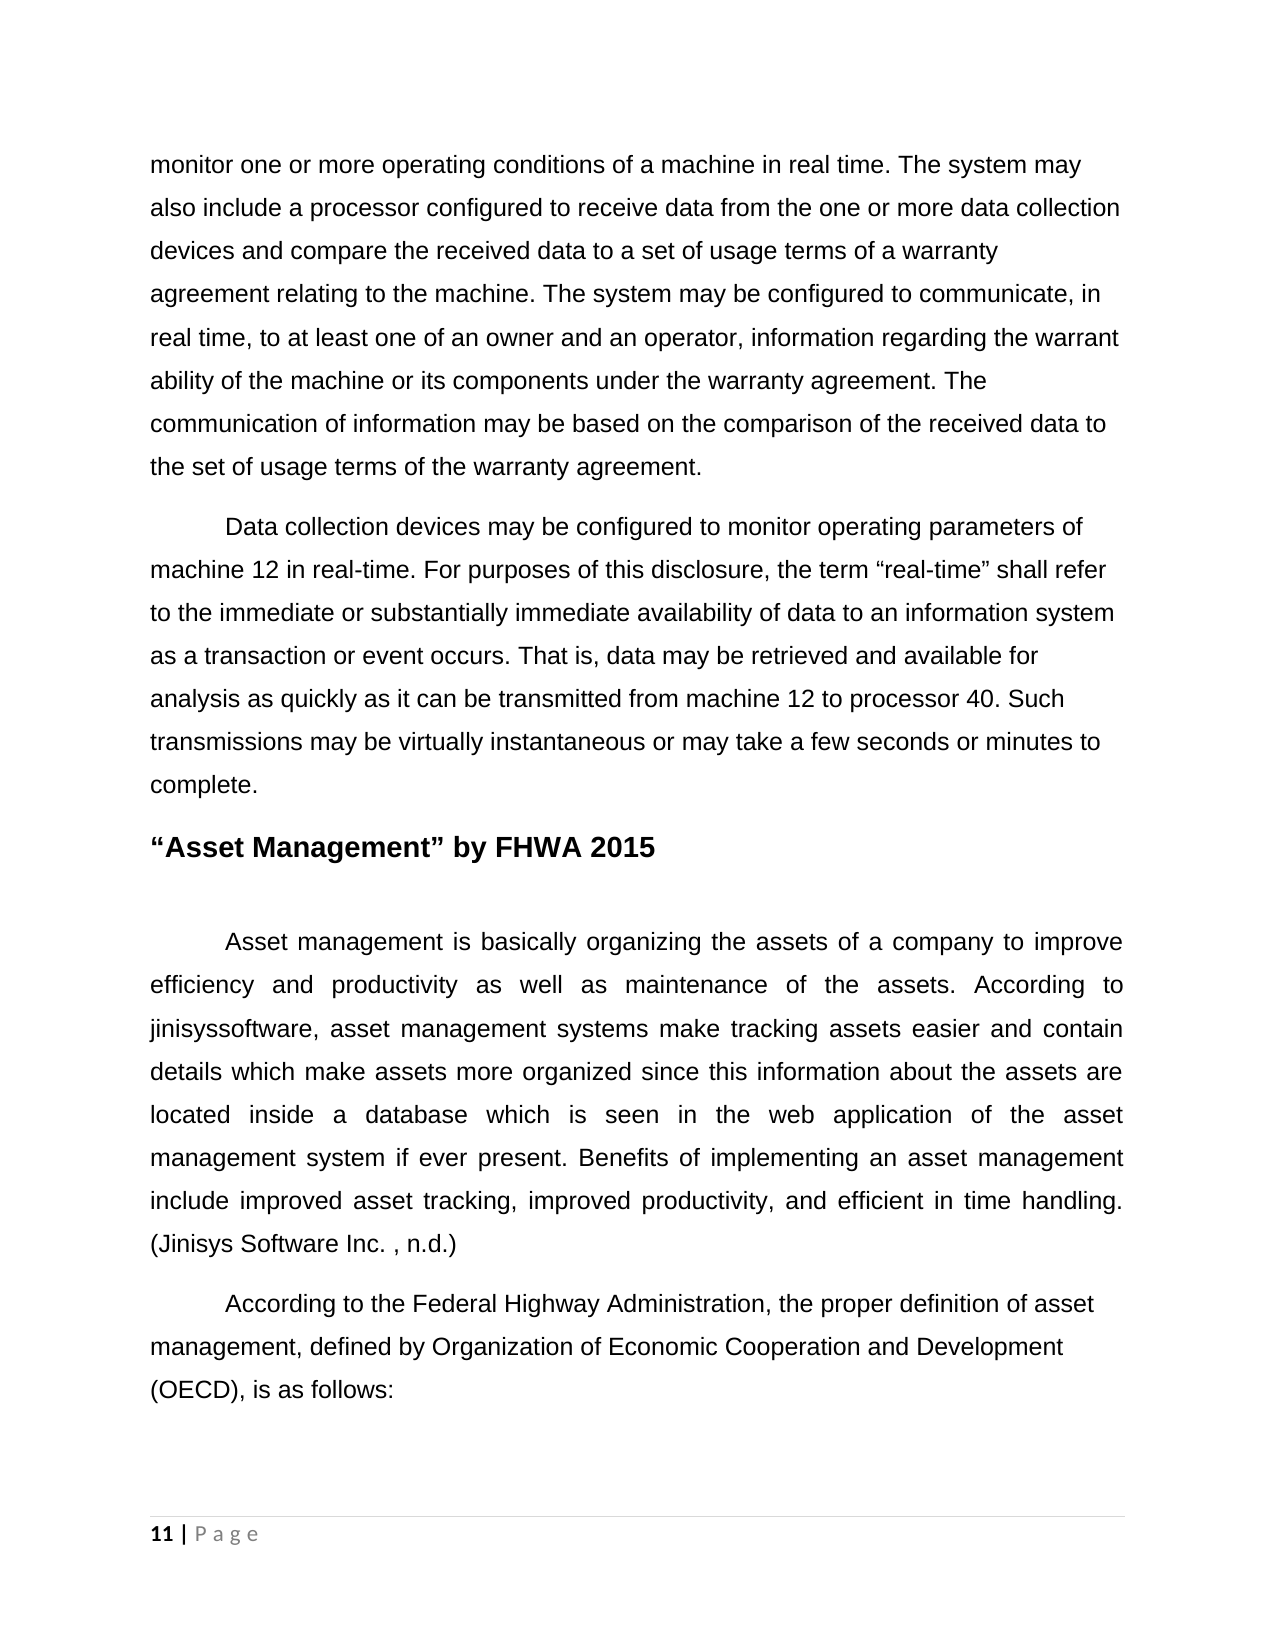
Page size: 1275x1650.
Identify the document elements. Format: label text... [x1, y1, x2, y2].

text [150, 150, 1125, 481]
subtitle “Asset Management” by FHWA 2015 [150, 830, 1125, 864]
text According to the Federal Highway Administration, the proper definition of asset management, defined by Organization of Economic Cooperation and Development (OECD), is as follows: [150, 1289, 1125, 1404]
text Asset management is basically organizing the assets of a company to improve efficiency and productivity as well as maintenance of the assets. According to jinisyssoftware, asset management systems make tracking assets easier and contain details which make assets more organized since this information about the assets are located inside a database which is seen in the web application of the asset management system if ever present. Benefits of implementing an asset management include improved asset tracking, improved productivity, and efficient in time handling. [150, 927, 1125, 1258]
text Data collection devices may be configured to monitor operating parameters of machine 12 in real-time. For purposes of this disclosure, the term “real-time” shall refer to the immediate or substantially immediate availability of data to an information system as a transaction or event occurs. That is, data may be retrieved and available for analysis as quickly as it can be transmitted from machine 12 to processor 40. Such transmissions may be virtually instantaneous or may take a few seconds or minutes to complete. [150, 512, 1125, 799]
